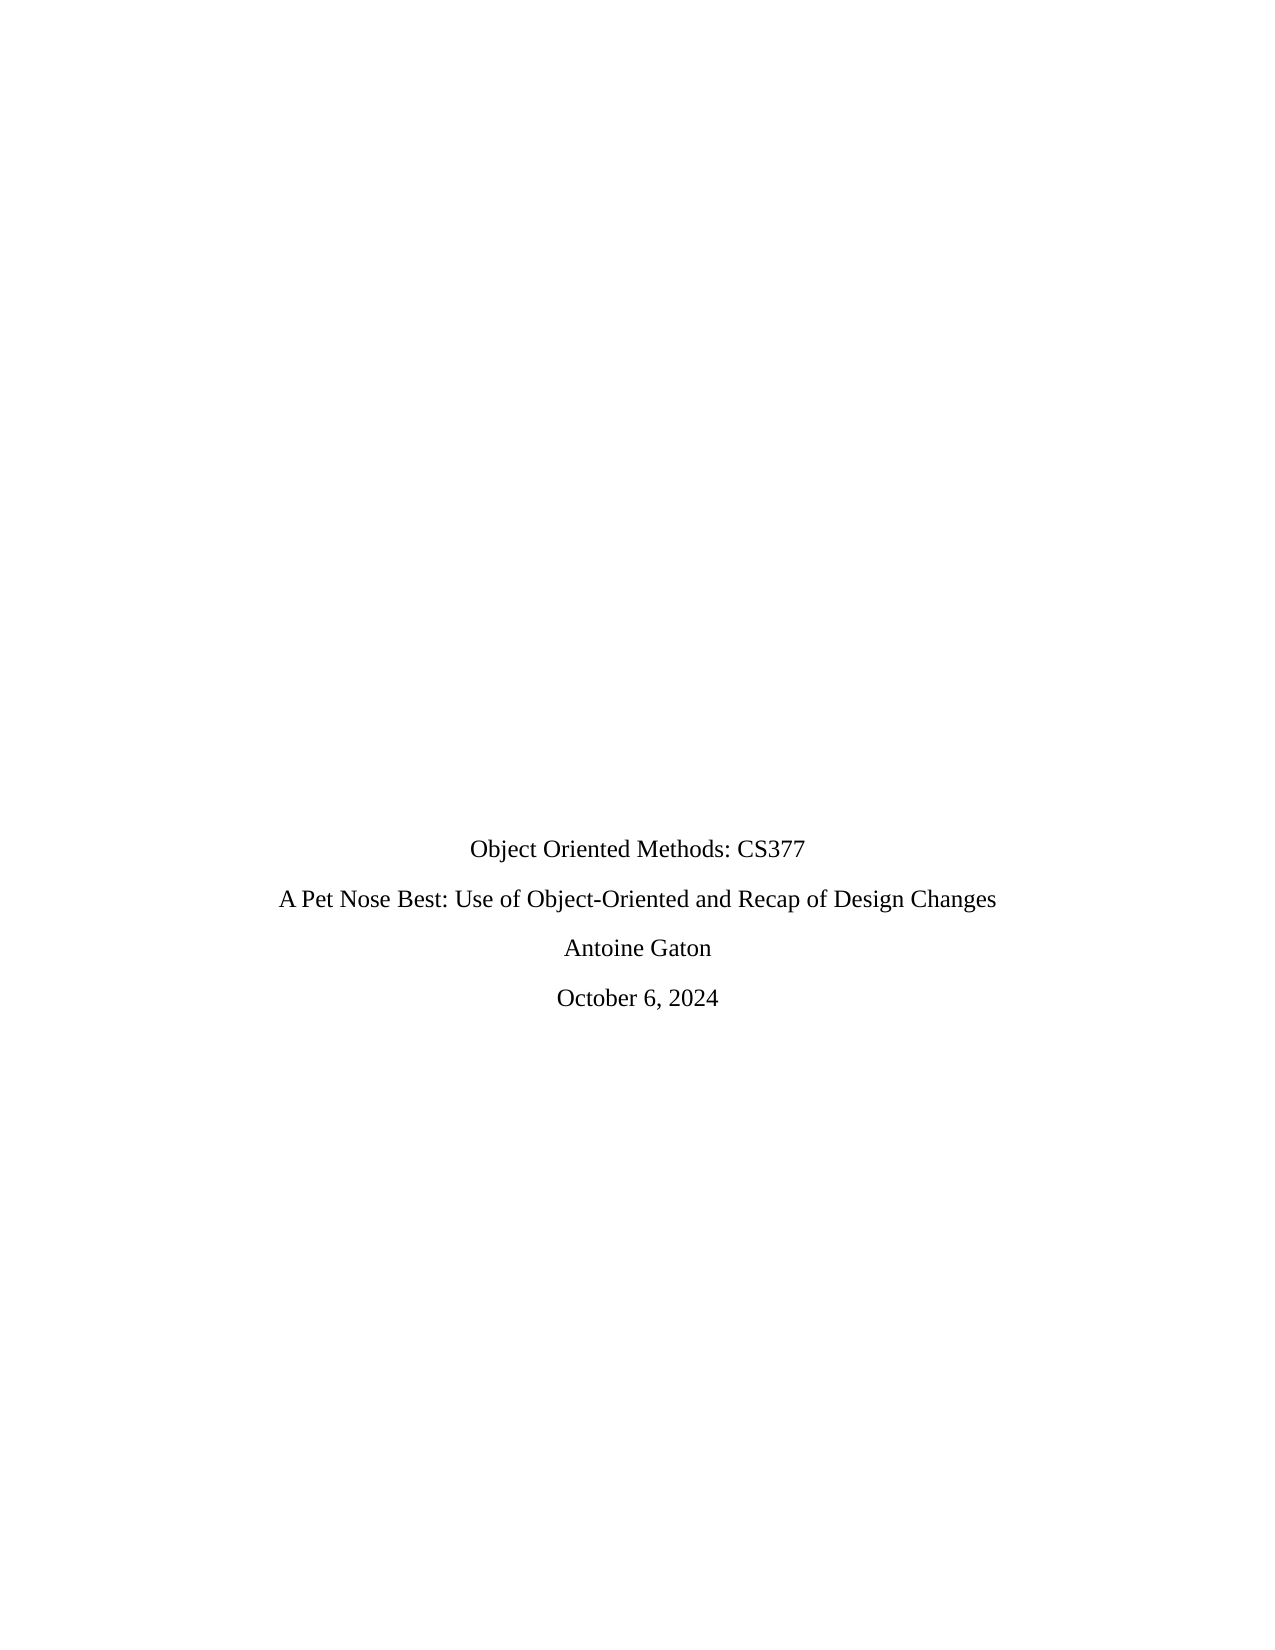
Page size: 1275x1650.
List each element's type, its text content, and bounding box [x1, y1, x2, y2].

text October 6, 2024 [150, 983, 1125, 1012]
text Antoine Gaton [150, 933, 1125, 962]
text Object Oriented Methods: CS377 [150, 834, 1125, 863]
text A Pet Nose Best: Use of Object-Oriented and Recap of Design Changes [150, 884, 1125, 912]
